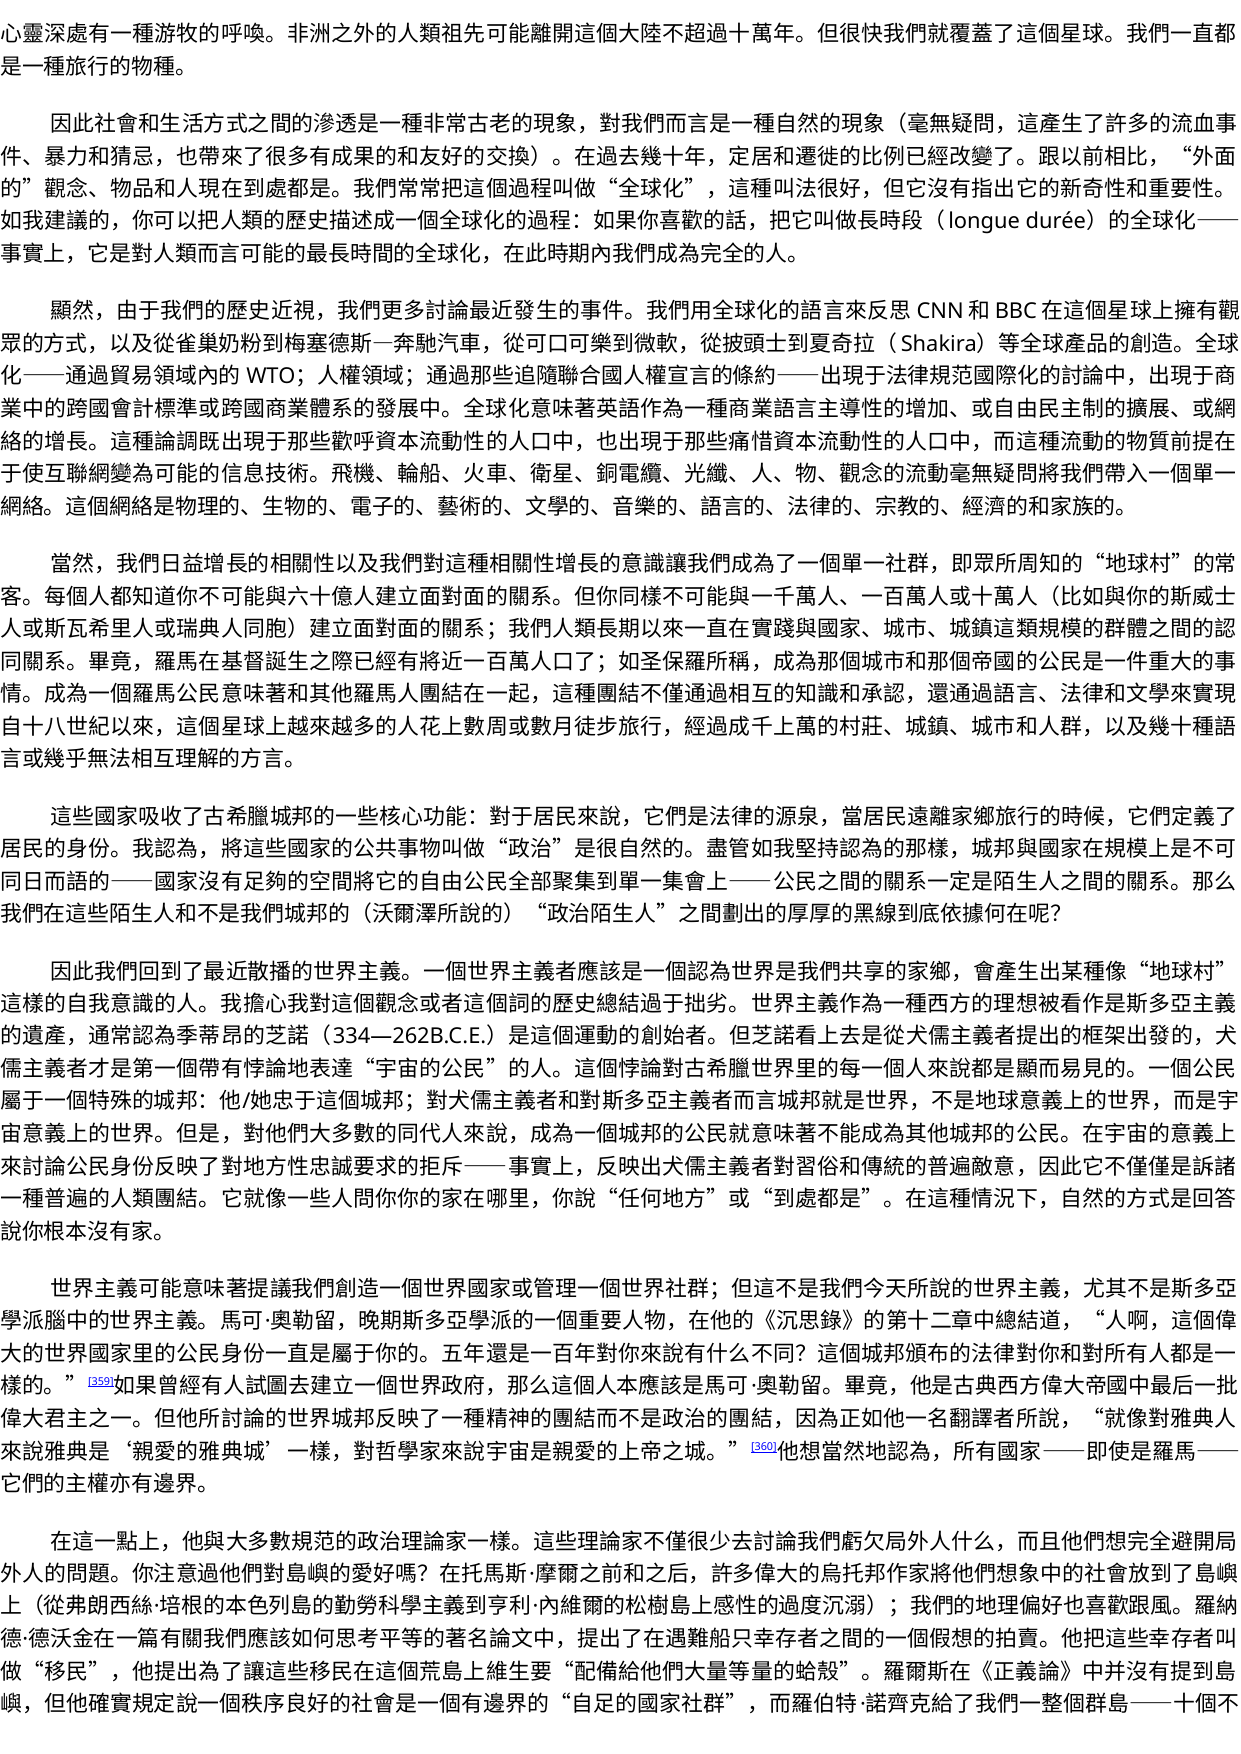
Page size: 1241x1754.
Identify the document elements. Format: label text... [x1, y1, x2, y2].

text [0, 1523, 1240, 1718]
text 顯然，由于我們的歷史近視，我們更多討論最近發生的事件。我們用全球化的語言來反思CNN和BBC在這個星球上擁有觀眾的方式，以及從雀巢奶粉到梅塞德斯—奔馳汽車，從可口可樂到微軟，從披頭士到夏奇拉（Shakira）等全球產品的創造。全球化——通過貿易領域內的WTO；人權領域；通過那些追隨聯合國人權宣言的條約——出現于法律規范國際化的討論中，出現于商業中的跨國會計標準或跨國商業體系的發展中。全球化意味著英語作為一種商業語言主導性的增加、或自由民主制的擴展、或網絡的增長。這種論調既出現于那些歡呼資本流動性的人口中，也出現于那些痛惜資本流動性的人口中，而這種流動的物質前提在于使互聯網變為可能的信息技術。飛機、輪船、火車、衛星、銅電纜、光纖、人、物、觀念的流動毫無疑問將我們帶入一個單一網絡。這個網絡是物理的、生物的、電子的、藝術的、文學的、音樂的、語言的、法律的、宗教的、經濟的和家族的。 [0, 293, 1240, 521]
text 世界主義可能意味著提議我們創造一個世界國家或管理一個世界社群；但這不是我們今天所說的世界主義，尤其不是斯多亞學派腦中的世界主義。馬可·奧勒留，晚期斯多亞學派的一個重要人物，在他的《沉思錄》的第十二章中總結道，“人啊，這個偉大的世界國家里的公民身份一直是屬于你的。五年還是一百年對你來說有什么不同？這個城邦頒布的法律對你和對所有人都是一樣的。”[359]如果曾經有人試圖去建立一個世界政府，那么這個人本應該是馬可·奧勒留。畢竟，他是古典西方偉大帝國中最后一批偉大君主之一。但他所討論的世界城邦反映了一種精神的團結而不是政治的團結，因為正如他一名翻譯者所說，“就像對雅典人來說雅典是‘親愛的雅典城’一樣，對哲學家來說宇宙是親愛的上帝之城。”[360]他想當然地認為，所有國家——即使是羅馬——它們的主權亦有邊界。 [0, 1271, 1240, 1498]
text 當然，我們日益增長的相關性以及我們對這種相關性增長的意識讓我們成為了一個單一社群，即眾所周知的“地球村”的常客。每個人都知道你不可能與六十億人建立面對面的關系。但你同樣不可能與一千萬人、一百萬人或十萬人（比如與你的斯威士人或斯瓦希里人或瑞典人同胞）建立面對面的關系；我們人類長期以來一直在實踐與國家、城市、城鎮這類規模的群體之間的認同關系。畢竟，羅馬在基督誕生之際已經有將近一百萬人口了；如圣保羅所稱，成為那個城市和那個帝國的公民是一件重大的事情。成為一個羅馬公民意味著和其他羅馬人團結在一起，這種團結不僅通過相互的知識和承認，還通過語言、法律和文學來實現。自十八世紀以來，這個星球上越來越多的人花上數周或數月徒步旅行，經過成千上萬的村莊、城鎮、城市和人群，以及幾十種語言或幾乎無法相互理解的方言。 [0, 546, 1240, 773]
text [0, 16, 1240, 81]
text 這些國家吸收了古希臘城邦的一些核心功能：對于居民來說，它們是法律的源泉，當居民遠離家鄉旅行的時候，它們定義了居民的身份。我認為，將這些國家的公共事物叫做“政治”是很自然的。盡管如我堅持認為的那樣，城邦與國家在規模上是不可同日而語的——國家沒有足夠的空間將它的自由公民全部聚集到單一集會上——公民之間的關系一定是陌生人之間的關系。那么，我們在這些陌生人和不是我們城邦的（沃爾澤所說的）“政治陌生人”之間劃出的厚厚的黑線到底依據何在呢？ [0, 798, 1240, 928]
text 因此社會和生活方式之間的滲透是一種非常古老的現象，對我們而言是一種自然的現象（毫無疑問，這產生了許多的流血事件、暴力和猜忌，也帶來了很多有成果的和友好的交換）。在過去幾十年，定居和遷徙的比例已經改變了。跟以前相比，“外面的”觀念、物品和人現在到處都是。我們常常把這個過程叫做“全球化”，這種叫法很好，但它沒有指出它的新奇性和重要性。如我建議的，你可以把人類的歷史描述成一個全球化的過程：如果你喜歡的話，把它叫做長時段（longue durée）的全球化——事實上，它是對人類而言可能的最長時間的全球化，在此時期內我們成為完全的人。 [0, 106, 1240, 268]
text 因此我們回到了最近散播的世界主義。一個世界主義者應該是一個認為世界是我們共享的家鄉，會產生出某種像“地球村”這樣的自我意識的人。我擔心我對這個觀念或者這個詞的歷史總結過于拙劣。世界主義作為一種西方的理想被看作是斯多亞主義的遺產，通常認為季蒂昂的芝諾（334—262B.C.E.）是這個運動的創始者。但芝諾看上去是從犬儒主義者提出的框架出發的，犬儒主義者才是第一個帶有悖論地表達“宇宙的公民”的人。這個悖論對古希臘世界里的每一個人來說都是顯而易見的。一個公民屬于一個特殊的城邦：他/她忠于這個城邦；對犬儒主義者和對斯多亞主義者而言城邦就是世界，不是地球意義上的世界，而是宇宙意義上的世界。但是，對他們大多數的同代人來說，成為一個城邦的公民就意味著不能成為其他城邦的公民。在宇宙的意義上來討論公民身份反映了對地方性忠誠要求的拒斥——事實上，反映出犬儒主義者對習俗和傳統的普遍敵意，因此它不僅僅是訴諸一種普遍的人類團結。它就像一些人問你你的家在哪里，你說“任何地方”或“到處都是”。在這種情況下，自然的方式是回答說你根本沒有家。 [0, 953, 1240, 1246]
